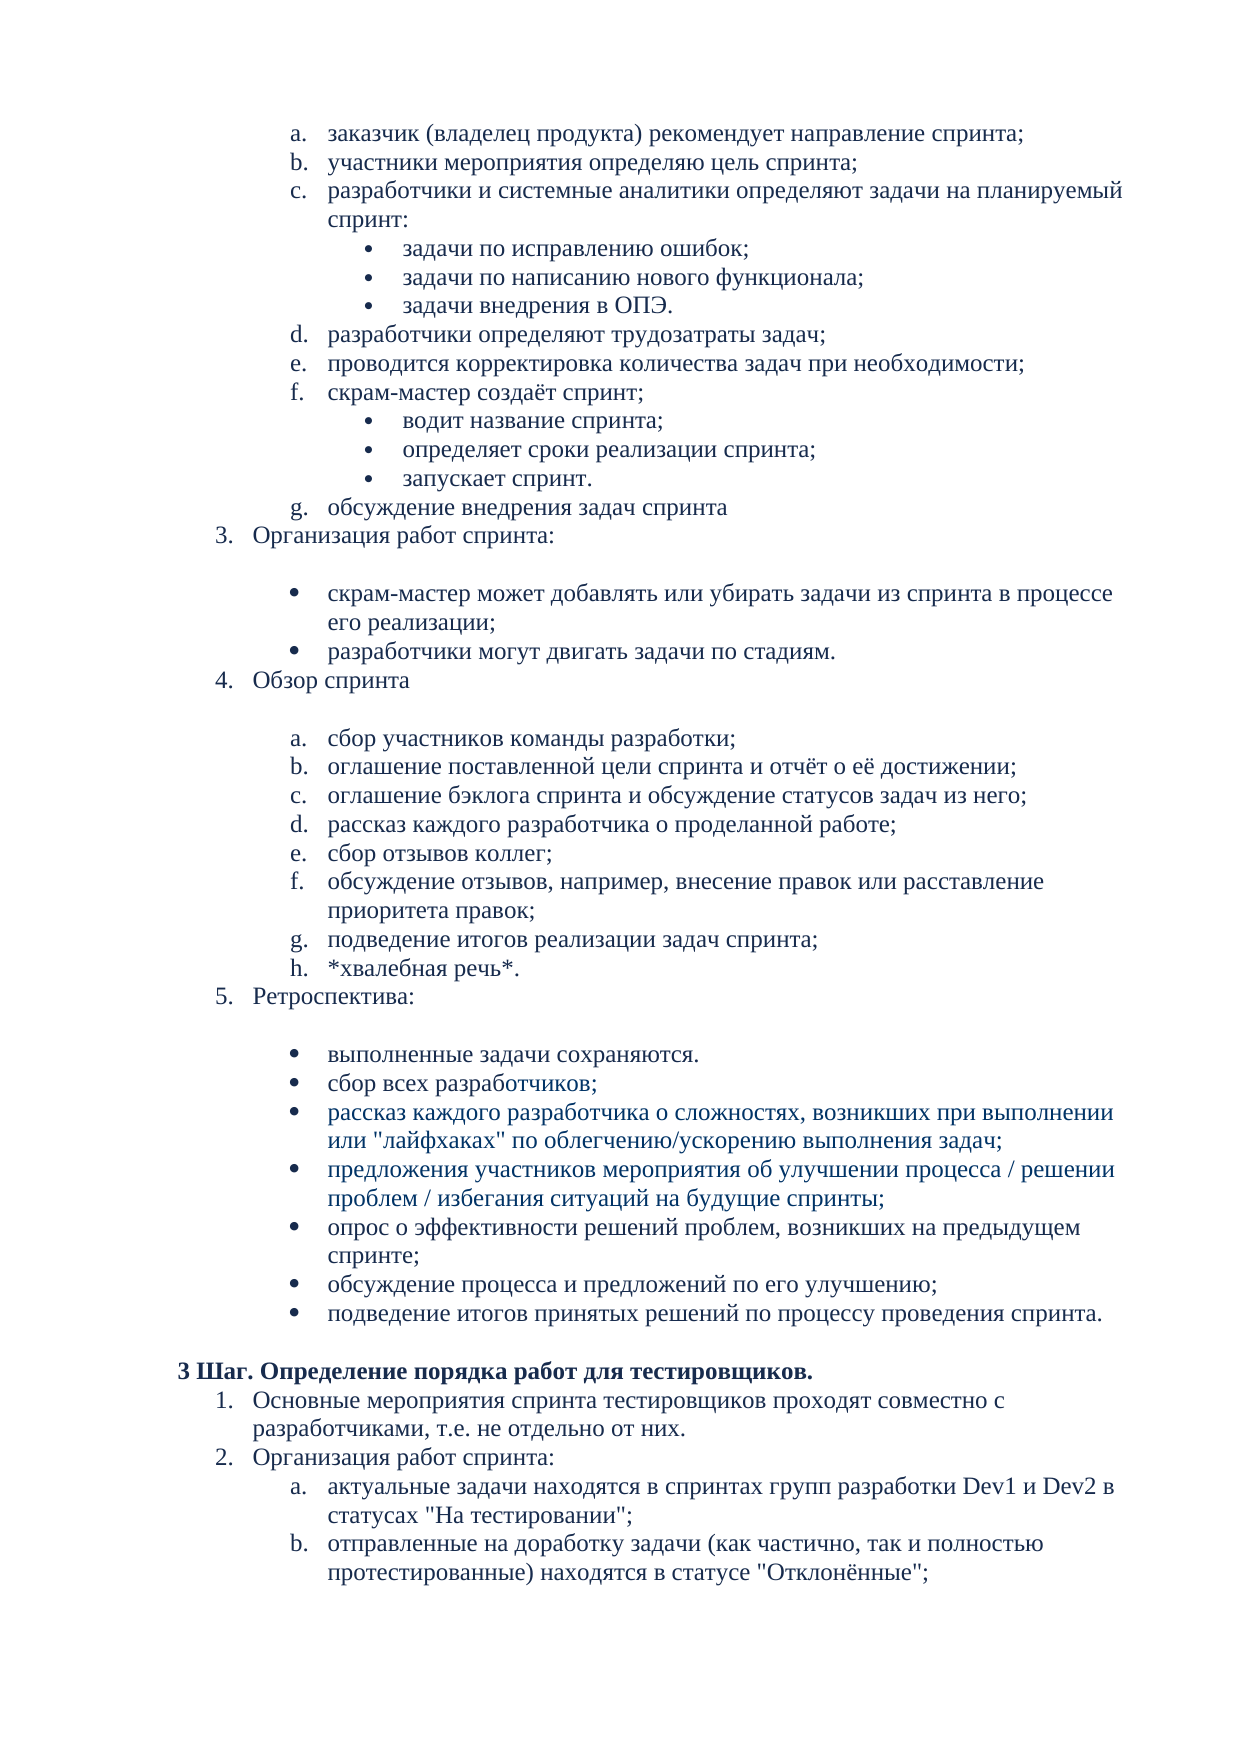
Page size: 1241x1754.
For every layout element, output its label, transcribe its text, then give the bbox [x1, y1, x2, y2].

list заказчик (владелец продукта) рекомендует направление спринта; [290, 118, 1152, 147]
list подведение итогов принятых решений по процессу проведения спринта. [290, 1298, 1152, 1327]
list обсуждение отзывов, например, внесение правок или расставление приоритета правок; [290, 866, 1152, 924]
list разработчики и системные аналитики определяют задачи на планируемый спринт: [290, 176, 1152, 233]
list отправленные на доработку задачи (как частично, так и полностью протестированные) находятся в статусе "Отклонённые"; [290, 1528, 1152, 1586]
list сбор участников команды разработки; [290, 723, 1152, 751]
list Организация работ спринта: [215, 521, 1152, 549]
list выполненные задачи сохраняются. [290, 1039, 1152, 1068]
list задачи по написанию нового функционала; [365, 262, 1152, 291]
list оглашение поставленной цели спринта и отчёт о её достижении; [290, 751, 1152, 780]
list задачи по исправлению ошибок; [365, 233, 1152, 262]
list скрам-мастер создаёт спринт; [290, 377, 1152, 406]
list Обзор спринта [215, 665, 1152, 693]
text 3 Шаг. Определение порядка работ для тестировщиков. [177, 1356, 1152, 1385]
list Ретроспектива: [215, 981, 1152, 1010]
list Основные мероприятия спринта тестировщиков проходят совместно с разработчиками, т.е. не отдельно от них. [215, 1385, 1152, 1442]
list разработчики могут двигать задачи по стадиям. [290, 636, 1152, 665]
list запускает спринт. [365, 463, 1152, 492]
list сбор всех разработчиков; [290, 1068, 1152, 1097]
list обсуждение внедрения задач спринта [290, 492, 1152, 521]
list актуальные задачи находятся в спринтах групп разработки Dev1 и Dev2 в статусах "На тестировании"; [290, 1471, 1152, 1528]
list оглашение бэклога спринта и обсуждение статусов задач из него; [290, 780, 1152, 809]
list определяет сроки реализации спринта; [365, 434, 1152, 463]
list задачи внедрения в ОПЭ. [365, 291, 1152, 319]
list рассказ каждого разработчика о проделанной работе; [290, 809, 1152, 838]
list участники мероприятия определяю цель спринта; [290, 147, 1152, 176]
list разработчики определяют трудозатраты задач; [290, 319, 1152, 348]
list сбор отзывов коллег; [290, 838, 1152, 866]
list опрос о эффективности решений проблем, возникших на предыдущем спринте; [290, 1212, 1152, 1269]
list обсуждение процесса и предложений по его улучшению; [290, 1269, 1152, 1298]
list рассказ каждого разработчика о сложностях, возникших при выполнении или "лайфхаках" по облегчению/ускорению выполнения задач; [290, 1097, 1152, 1154]
list подведение итогов реализации задач спринта; [290, 924, 1152, 953]
list предложения участников мероприятия об улучшении процесса / решении проблем / избегания ситуаций на будущие спринты; [290, 1154, 1152, 1212]
list водит название спринта; [365, 406, 1152, 434]
list скрам-мастер может добавлять или убирать задачи из спринта в процессе его реализации; [290, 578, 1152, 636]
list *хвалебная речь*. [290, 953, 1152, 981]
list Организация работ спринта: [215, 1442, 1152, 1471]
list проводится корректировка количества задач при необходимости; [290, 348, 1152, 377]
